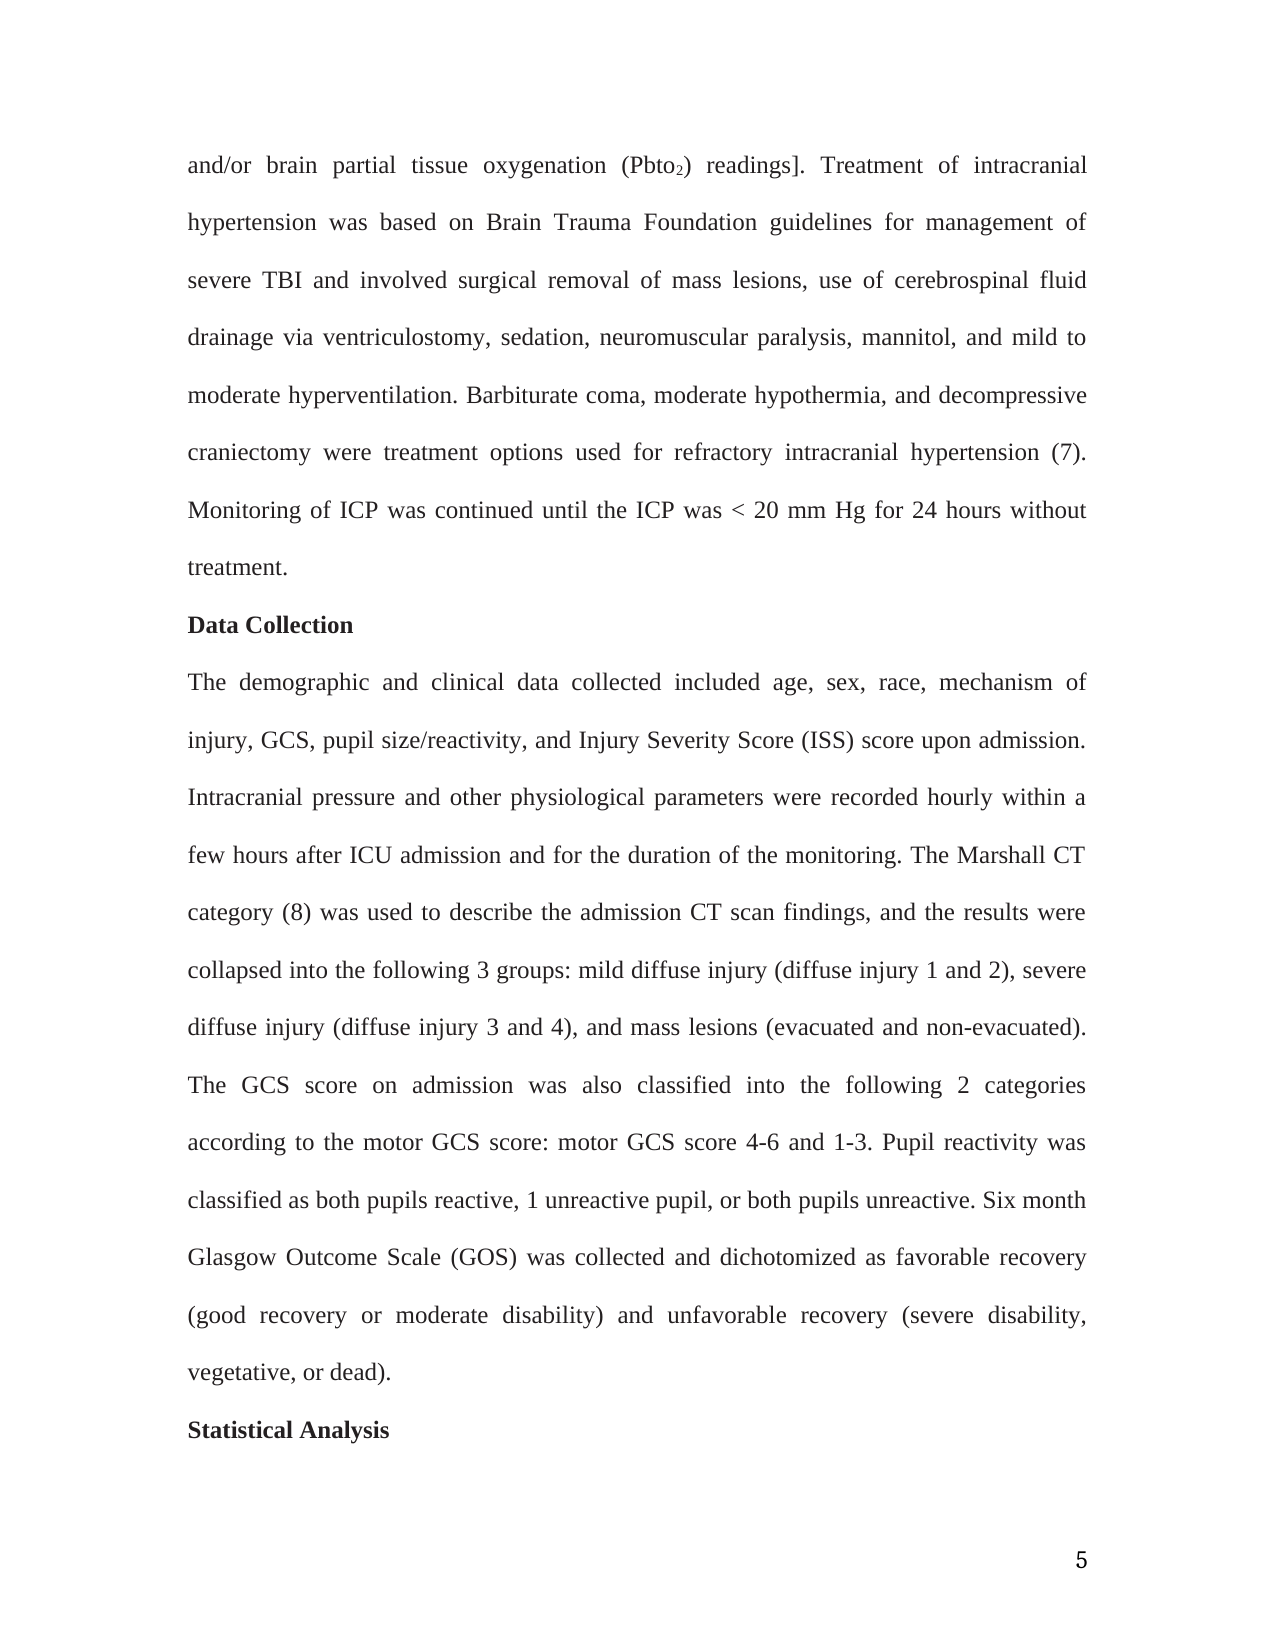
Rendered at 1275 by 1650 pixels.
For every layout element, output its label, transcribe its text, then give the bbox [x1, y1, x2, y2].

text The demographic and clinical data collected included age, sex, race, mechanism of injury, GCS, pupil size/reactivity, and Injury Severity Score (ISS) score upon admission. Intracranial pressure and other physiological parameters were recorded hourly within a few hours after ICU admission and for the duration of the monitoring. The Marshall CT category (8) was used to describe the admission CT scan findings, and the results were collapsed into the following 3 groups: mild diffuse injury (diffuse injury 1 and 2), severe diffuse injury (diffuse injury 3 and 4), and mass lesions (evacuated and non-evacuated). The GCS score on admission was also classified into the following 2 categories according to the motor GCS score: motor GCS score 4-6 and 1-3. Pupil reactivity was classified as both pupils reactive, 1 unreactive pupil, or both pupils unreactive. Six month Glasgow Outcome Scale (GOS) was collected and dichotomized as favorable recovery (good recovery or moderate disability) and unfavorable recovery (severe disability, vegetative, or dead). [187, 667, 1087, 1386]
text Statistical Analysis [187, 1415, 1087, 1444]
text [187, 150, 1087, 581]
text Data Collection [187, 610, 1087, 639]
